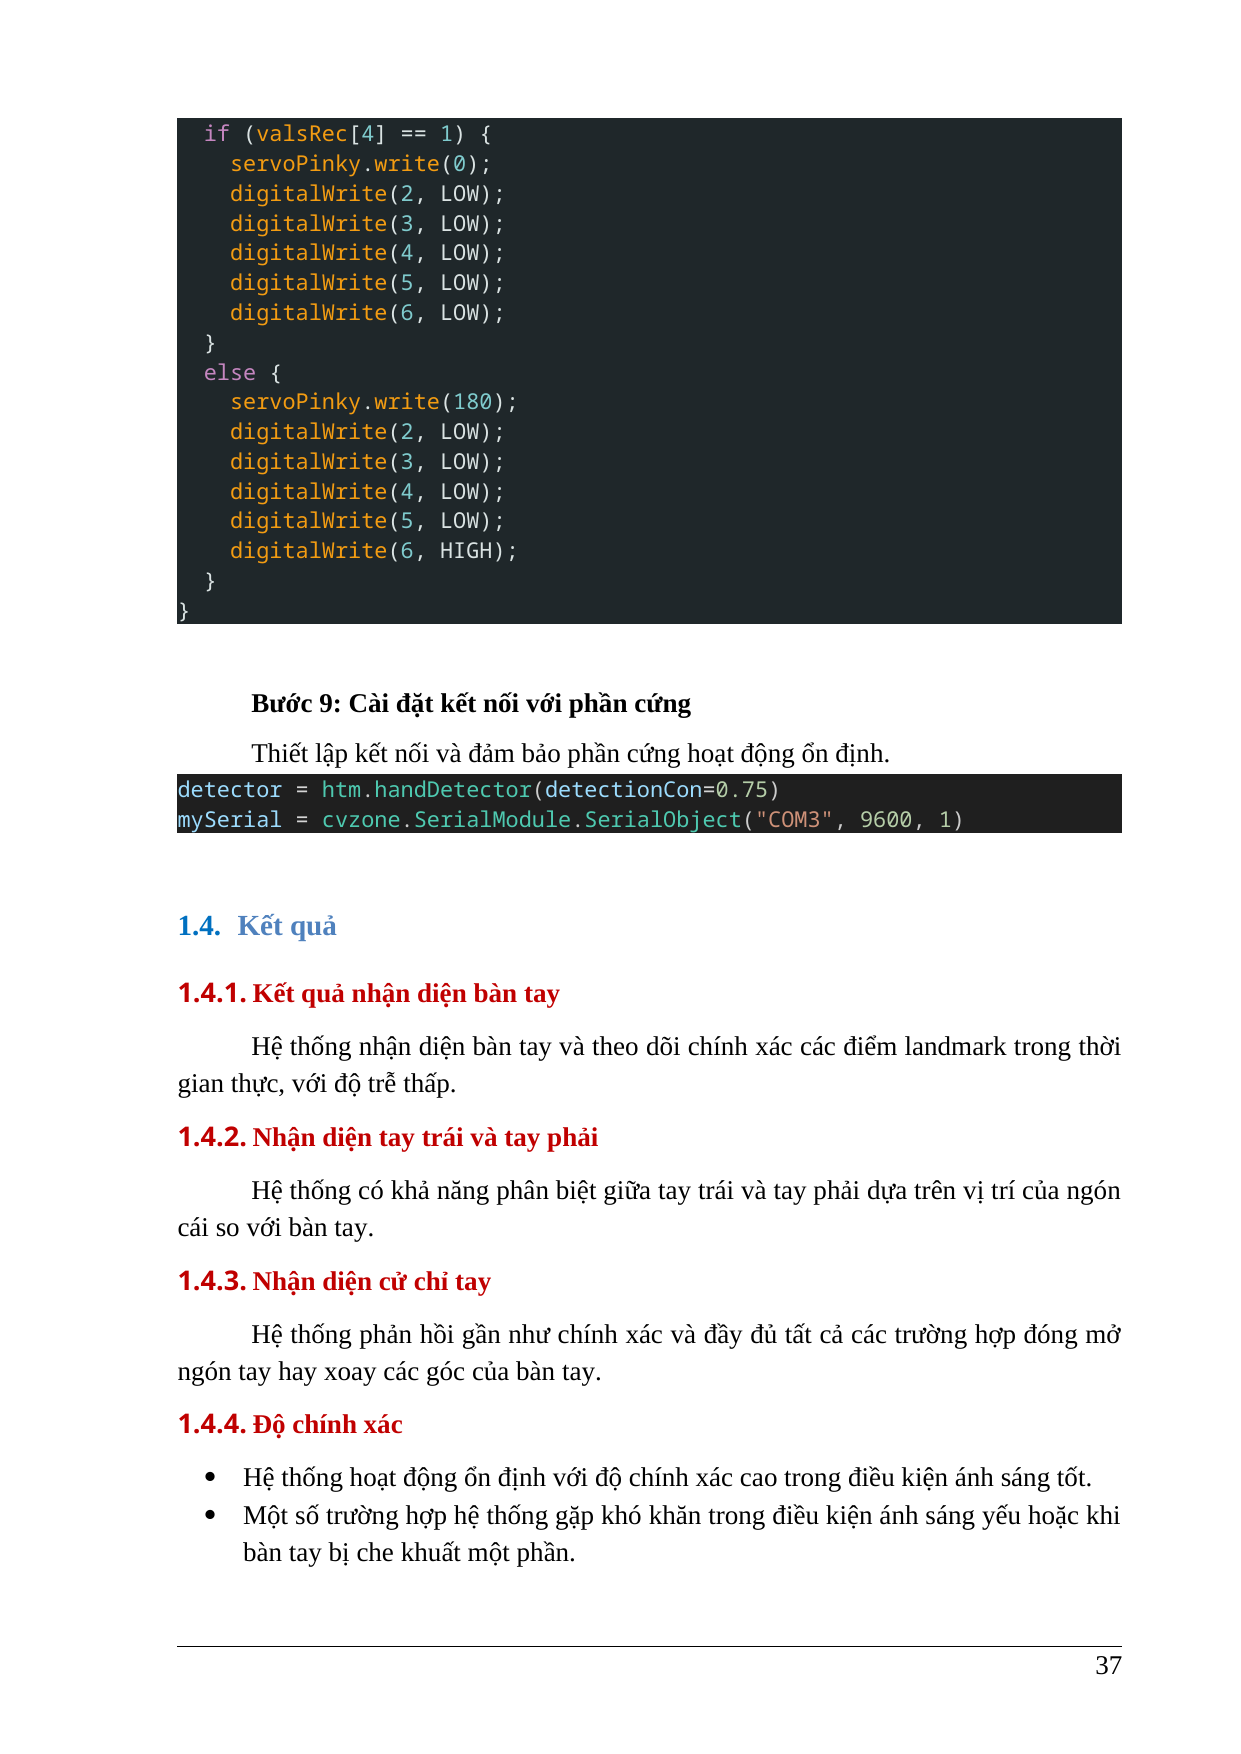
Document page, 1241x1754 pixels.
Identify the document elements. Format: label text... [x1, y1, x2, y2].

subtitle Nhận diện tay trái và tay phải [177, 1117, 1122, 1154]
text digitalWrite(5, LOW); [177, 267, 1122, 297]
list Một số trường hợp hệ thống gặp khó khăn trong điều kiện ánh sáng yếu hoặc khi bàn tay bị che khuất một phần. [205, 1499, 1122, 1567]
text if (valsRec[4] == 1) { [177, 118, 1122, 148]
text digitalWrite(3, LOW); [177, 207, 1122, 237]
text Thiết lập kết nối và đảm bảo phần cứng hoạt động ổn định. [177, 737, 1122, 768]
text detector = htm.handDetector(detectionCon=0.75) [177, 774, 1122, 804]
text digitalWrite(4, LOW); [177, 237, 1122, 267]
subtitle Nhận diện cử chỉ tay [177, 1261, 1122, 1298]
text Hệ thống phản hồi gần như chính xác và đầy đủ tất cả các trường hợp đóng mở ngón tay hay xoay các góc của bàn tay. [177, 1318, 1122, 1386]
subtitle Kết quả nhận diện bàn tay [177, 973, 1122, 1010]
list Hệ thống hoạt động ổn định với độ chính xác cao trong điều kiện ánh sáng tốt. [205, 1461, 1122, 1493]
text digitalWrite(6, LOW); [177, 297, 1122, 327]
text digitalWrite(3, LOW); [177, 446, 1122, 476]
text else { [177, 356, 1122, 386]
subtitle Độ chính xác [177, 1405, 1122, 1442]
text digitalWrite(2, LOW); [177, 416, 1122, 446]
text mySerial = cvzone.SerialModule.SerialObject("COM3", 9600, 1) [177, 804, 1122, 833]
text digitalWrite(5, LOW); [177, 505, 1122, 535]
text Hệ thống có khả năng phân biệt giữa tay trái và tay phải dựa trên vị trí của ngón cái so với bàn tay. [177, 1174, 1122, 1242]
text digitalWrite(2, LOW); [177, 178, 1122, 207]
text digitalWrite(4, LOW); [177, 476, 1122, 505]
text Hệ thống nhận diện bàn tay và theo dõi chính xác các điểm landmark trong thời gian thực, với độ trễ thấp. [177, 1030, 1122, 1099]
text servoPinky.write(180); [177, 386, 1122, 416]
text } [177, 565, 1122, 595]
subtitle Kết quả [177, 908, 1122, 942]
text } [177, 327, 1122, 356]
text } [177, 595, 1122, 624]
text digitalWrite(6, HIGH); [177, 535, 1122, 565]
text servoPinky.write(0); [177, 148, 1122, 178]
text Bước 9: Cài đặt kết nối với phần cứng [177, 687, 1122, 718]
